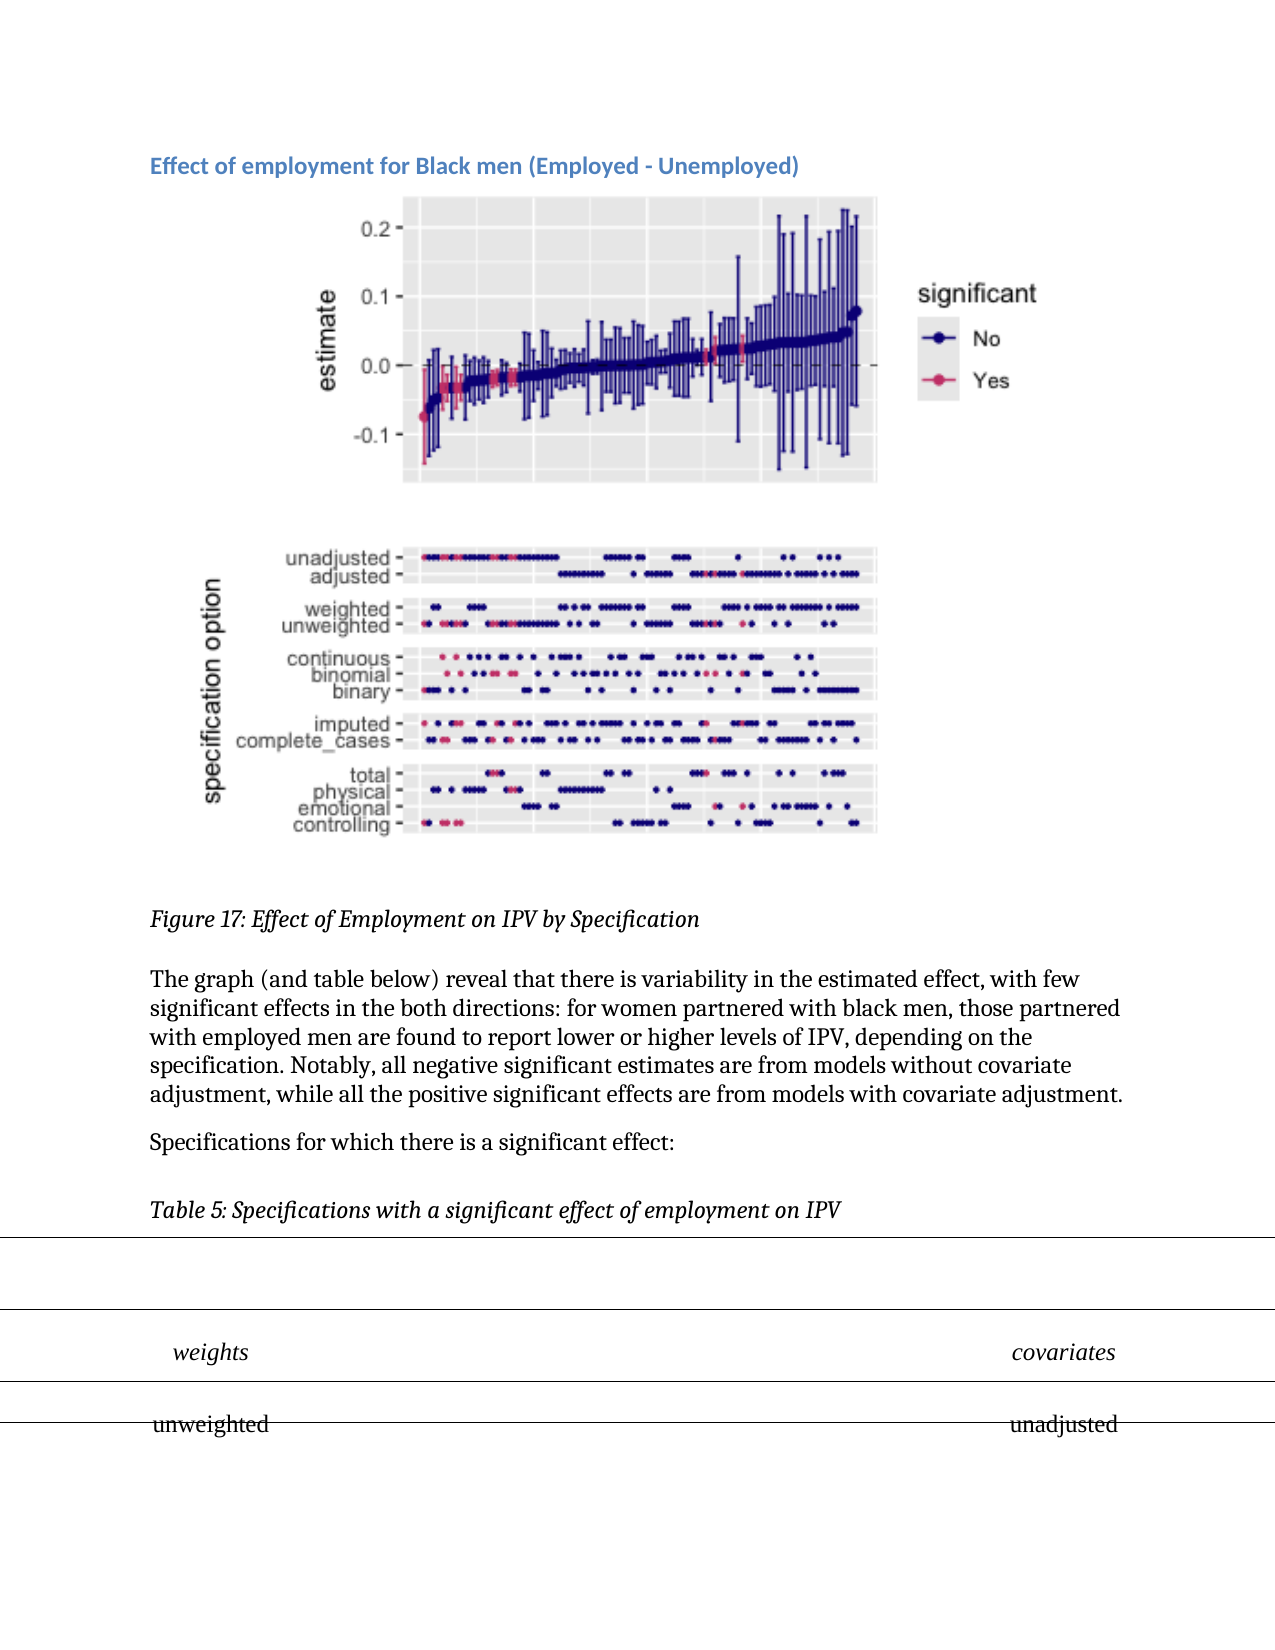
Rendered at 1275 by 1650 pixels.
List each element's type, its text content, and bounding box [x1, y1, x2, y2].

text The graph (and table below) reveal that there is variability in the estimated effect, with few significant effects in the both directions: for women partnered with black men, those partnered with employed men are found to report lower or higher levels of IPV, depending on the specification. Notably, all negative significant estimates are from models without covariate adjustment, while all the positive significant effects are from models with covariate adjustment. [150, 965, 1125, 1109]
picture [188, 184, 1064, 885]
subtitle Effect of employment for Black men (Employed - Unemployed) [150, 150, 1125, 181]
text Specifications for which there is a significant effect: [150, 1128, 1125, 1156]
table_header Figure 17: Effect of Employment on IPV by Specification [139, 181, 1114, 946]
